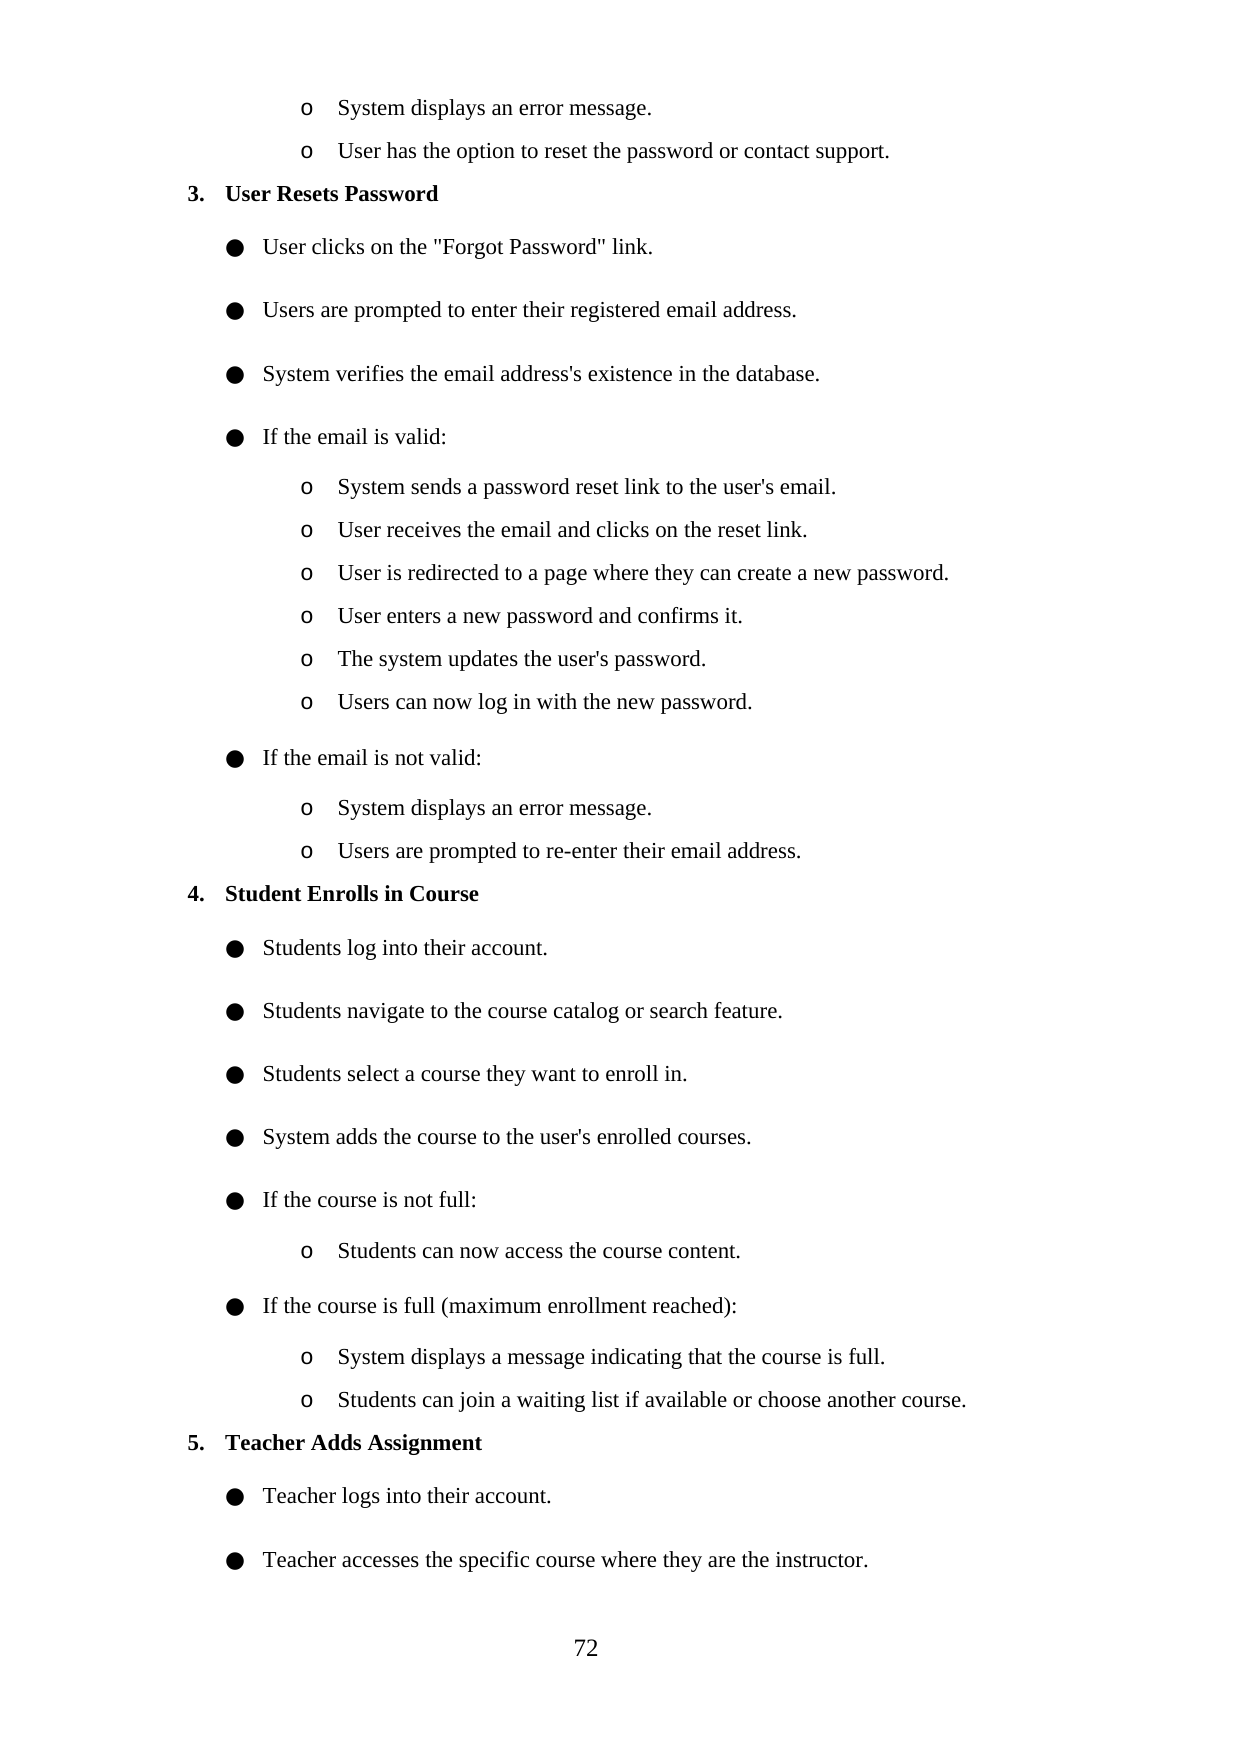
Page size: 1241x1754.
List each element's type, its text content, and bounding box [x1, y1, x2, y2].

list User Resets Password [187, 179, 1090, 206]
list Students navigate to the course catalog or search feature. [225, 984, 1090, 1031]
list If the course is full (maximum enrollment reached): [225, 1280, 1090, 1327]
list If the email is valid: [225, 410, 1090, 457]
list Students can now access the course content. [300, 1237, 1090, 1265]
list System sends a password reset link to the user's email. [300, 473, 1090, 502]
list User clicks on the "Forgot Password" link. [225, 221, 1090, 267]
list Students log into their account. [225, 921, 1090, 968]
list Students select a course they want to enroll in. [225, 1047, 1090, 1094]
list Teacher logs into their account. [225, 1470, 1090, 1517]
list User is redirected to a page where they can create a new password. [300, 559, 1090, 587]
list Users are prompted to enter their registered email address. [225, 284, 1090, 331]
list System adds the course to the user's enrolled courses. [225, 1111, 1090, 1158]
list Students can join a waiting list if available or choose another course. [300, 1386, 1090, 1414]
list Users can now log in with the new password. [300, 688, 1090, 716]
list Teacher Adds Assignment [187, 1429, 1090, 1455]
list System displays a message indicating that the course is full. [300, 1343, 1090, 1371]
list If the email is not valid: [225, 731, 1090, 778]
list Teacher accesses the specific course where they are the instructor. [225, 1533, 1090, 1580]
list System verifies the email address's existence in the database. [225, 347, 1090, 394]
list Users are prompted to re-enter their email address. [300, 837, 1090, 865]
list System displays an error message. [300, 94, 1090, 122]
list The system updates the user's password. [300, 645, 1090, 673]
list System displays an error message. [300, 794, 1090, 822]
list User receives the email and clicks on the reset link. [300, 516, 1090, 544]
list If the course is not full: [225, 1174, 1090, 1221]
list Student Enrolls in Course [187, 880, 1090, 906]
list User enters a new password and confirms it. [300, 602, 1090, 630]
list User has the option to reset the password or contact support. [300, 137, 1090, 165]
